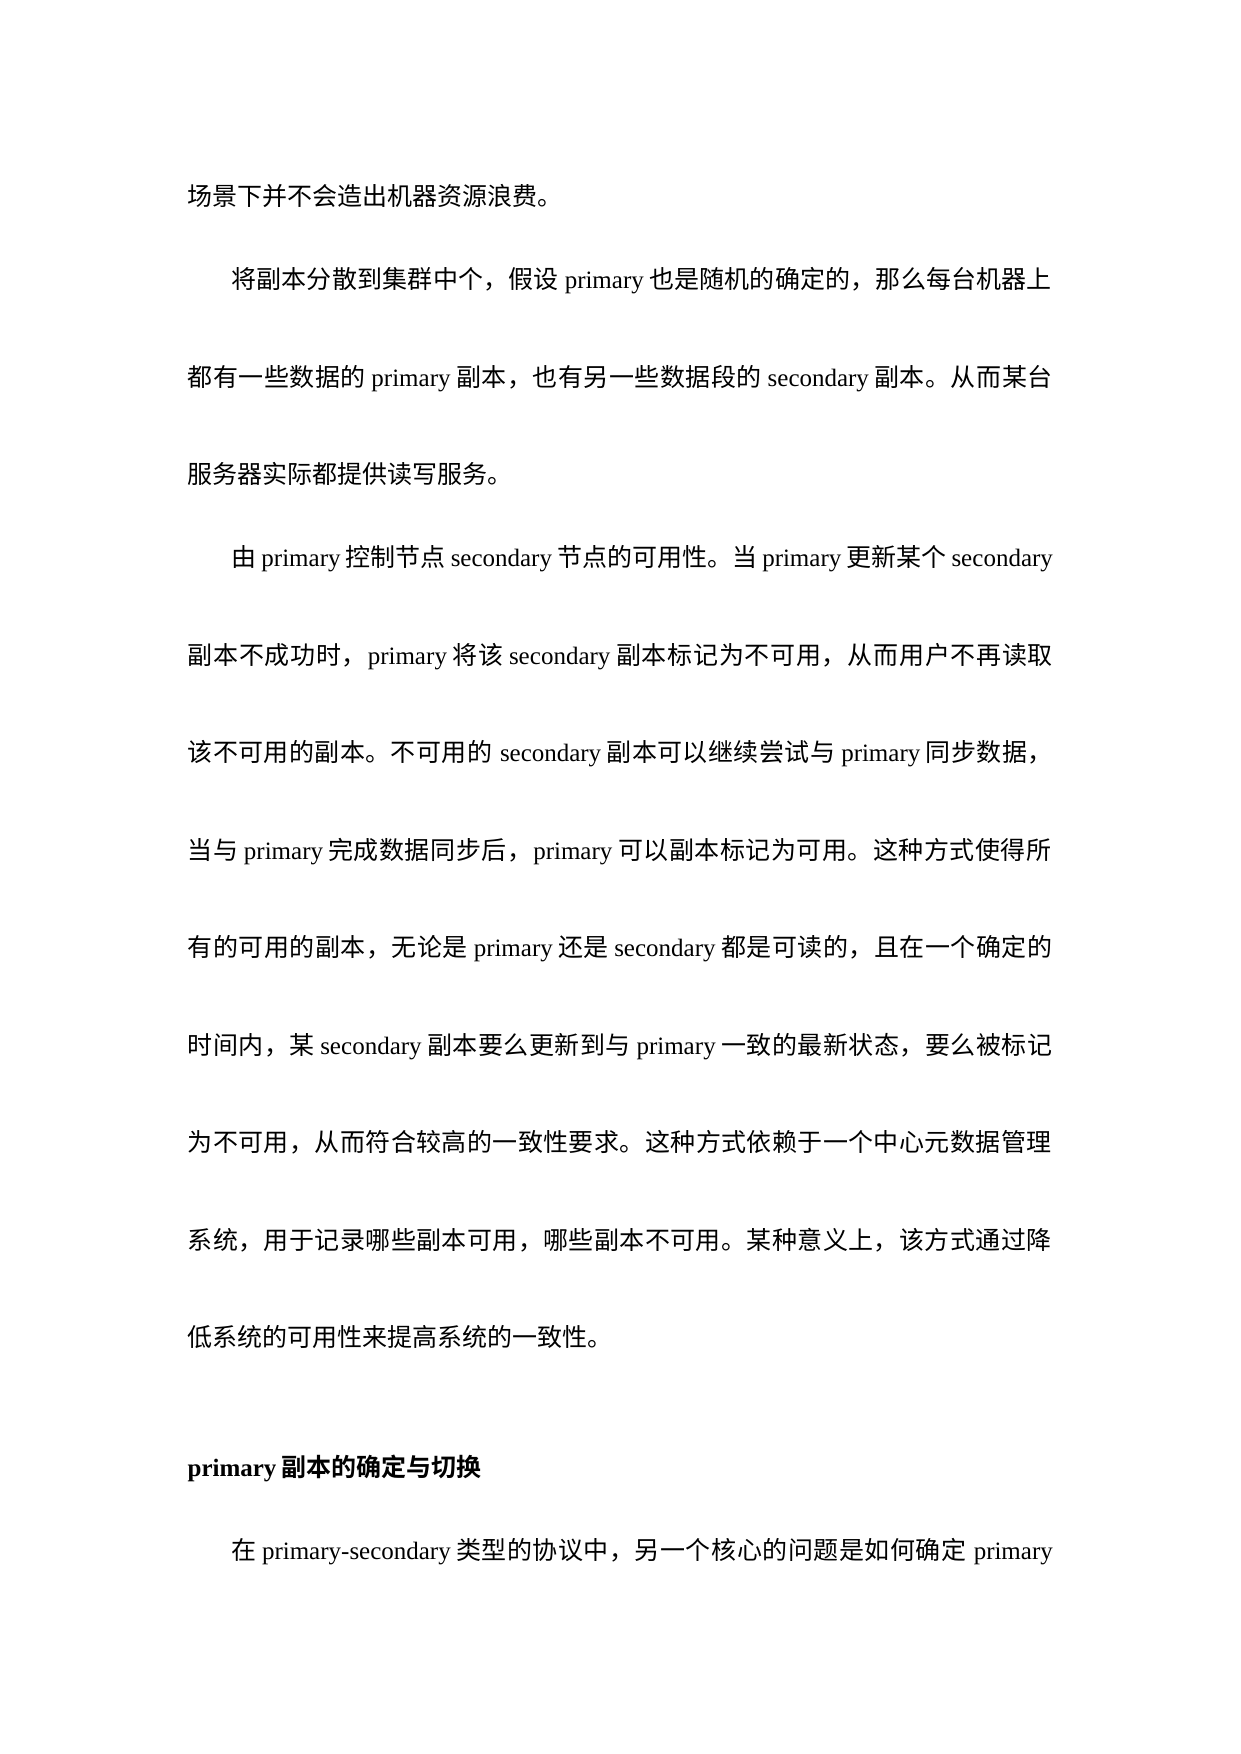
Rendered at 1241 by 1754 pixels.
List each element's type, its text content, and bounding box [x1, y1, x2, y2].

subtitle primary副本的确定与切换 [187, 1433, 1053, 1498]
text 将副本分散到集群中个，假设primary也是随机的确定的，那么每台机器上都有一些数据的primary副本，也有另一些数据段的secondary副本。从而某台服务器实际都提供读写服务。 [187, 245, 1053, 505]
text 在primary-secondary类型的协议中，另一个核心的问题是如何确定primary副本，尤其是在原primary副本所在机器出现宕机等异常时，需要有某种机制切换primary副本，使得某个secondary副本成为新的primary副本。 [187, 1516, 1053, 1581]
